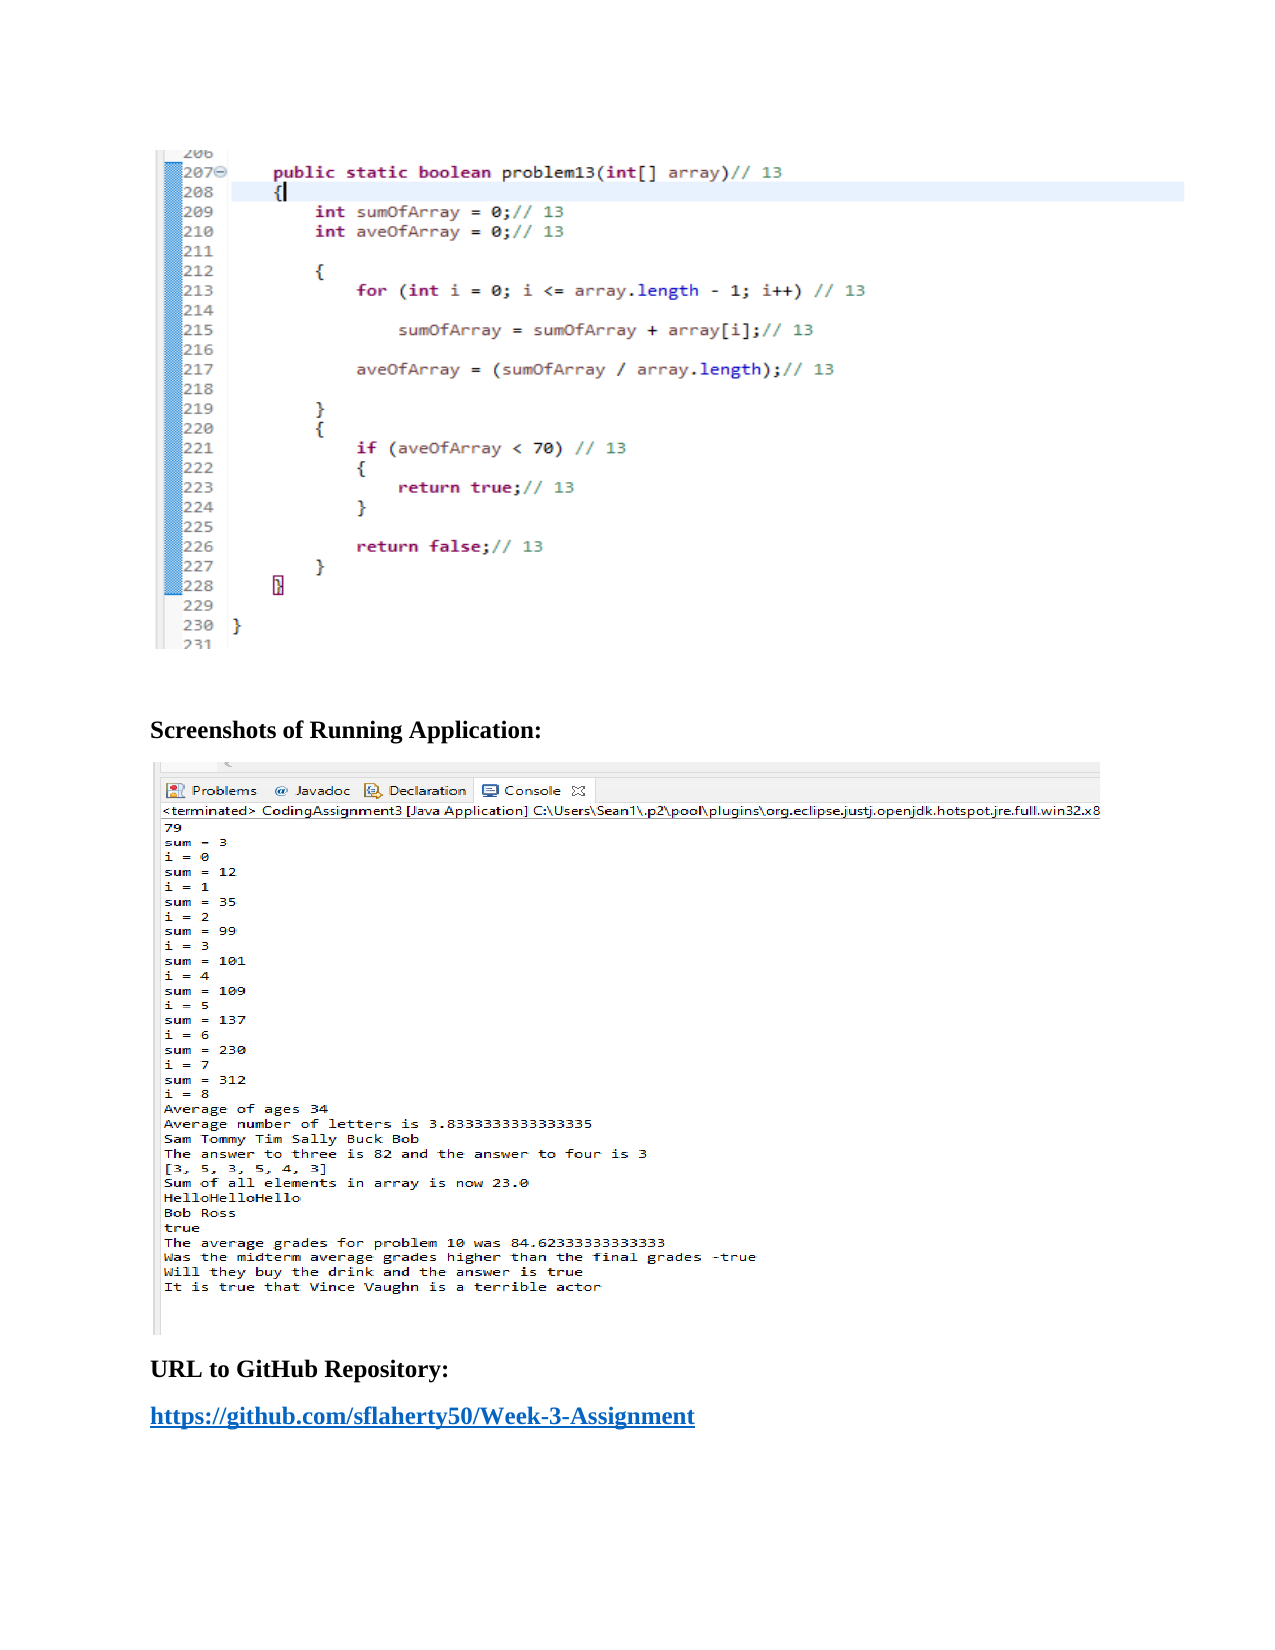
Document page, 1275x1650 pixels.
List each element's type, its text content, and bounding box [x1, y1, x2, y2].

text Screenshots of Running Application: [150, 715, 1125, 744]
picture [150, 150, 1185, 649]
picture [150, 762, 1100, 1335]
text https://github.com/sflaherty50/Week-3-Assignment [150, 1401, 1125, 1430]
text URL to GitHub Repository: [150, 1354, 1125, 1382]
